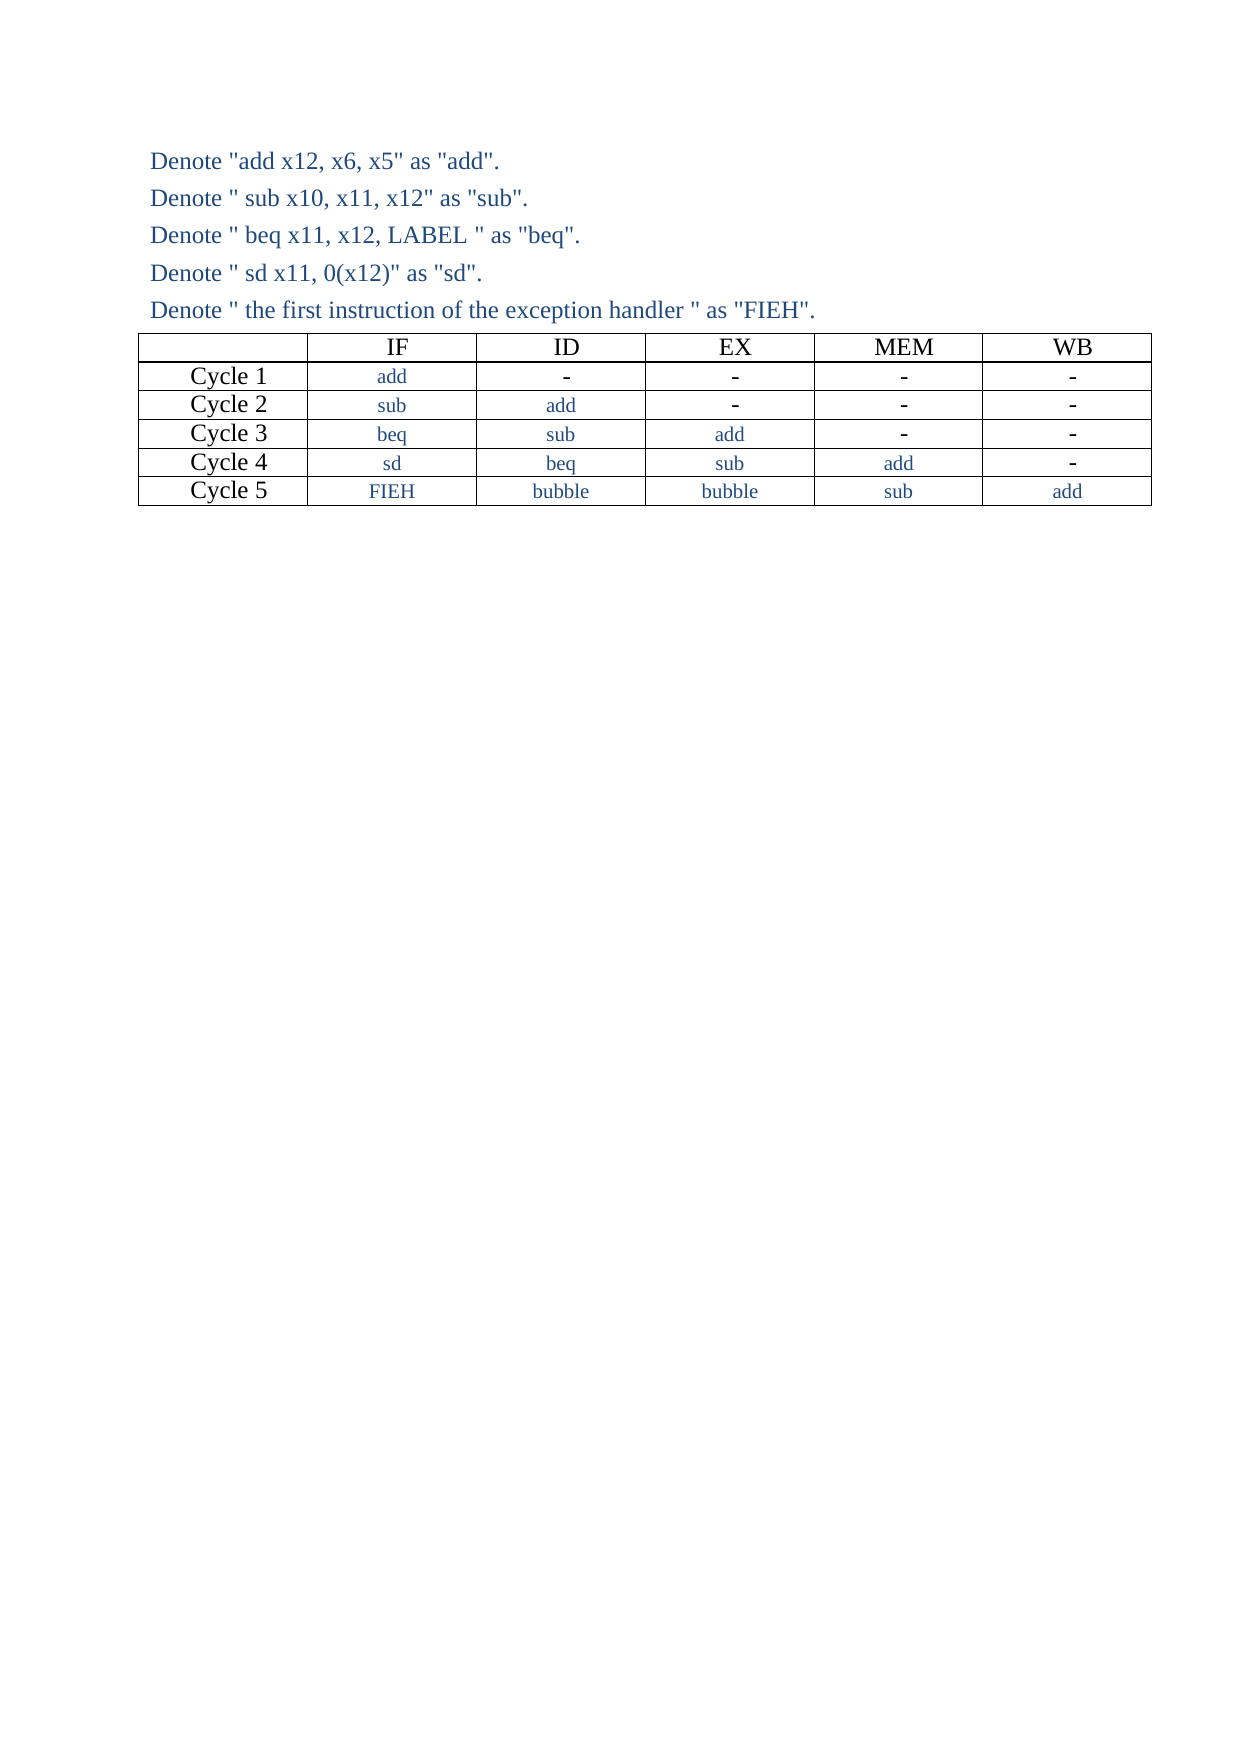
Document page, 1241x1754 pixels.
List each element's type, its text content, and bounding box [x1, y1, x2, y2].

table_cell - [477, 363, 645, 390]
table_cell sub [308, 391, 476, 419]
table_cell add [477, 391, 645, 419]
table_cell - [815, 363, 982, 390]
table_cell add [983, 477, 1151, 505]
table_header EX [646, 334, 814, 361]
text Denote " beq x11, x12, LABEL " as "beq". [150, 221, 1119, 249]
table_cell - [815, 420, 982, 448]
table_header ID [477, 334, 645, 361]
text Denote " sub x10, x11, x12" as "sub". [150, 183, 1119, 212]
text Denote " sd x11, 0(x12)" as "sd". [150, 258, 1119, 287]
table_cell add [646, 420, 814, 448]
table_cell beq [477, 449, 645, 476]
table_cell sub [815, 477, 982, 505]
table_cell - [646, 391, 814, 419]
table_header MEM [815, 334, 982, 361]
table_header WB [983, 334, 1151, 361]
table_cell sd [308, 449, 476, 476]
table_cell - [983, 391, 1151, 419]
table_cell Cycle 5 [139, 477, 307, 505]
table_cell add [815, 449, 982, 476]
table_cell Cycle 2 [139, 391, 307, 419]
text Denote " the first instruction of the exception handler " as "FIEH". [150, 295, 1119, 324]
table_cell sub [646, 449, 814, 476]
table_cell Cycle 1 [139, 363, 307, 390]
table_cell sub [477, 420, 645, 448]
table_cell bubble [646, 477, 814, 505]
table_cell - [983, 449, 1151, 476]
table_cell - [815, 391, 982, 419]
table_cell FIEH [308, 477, 476, 505]
table_cell beq [308, 420, 476, 448]
table_cell bubble [477, 477, 645, 505]
table_cell - [983, 363, 1151, 390]
table_cell Cycle 4 [139, 449, 307, 476]
table_header IF [308, 334, 476, 361]
table_cell - [646, 363, 814, 390]
table_cell add [308, 363, 476, 390]
text Denote "add x12, x6, x5" as "add". [150, 146, 1119, 174]
table_cell Cycle 3 [139, 420, 307, 448]
table_cell - [983, 420, 1151, 448]
table_header [139, 334, 307, 361]
